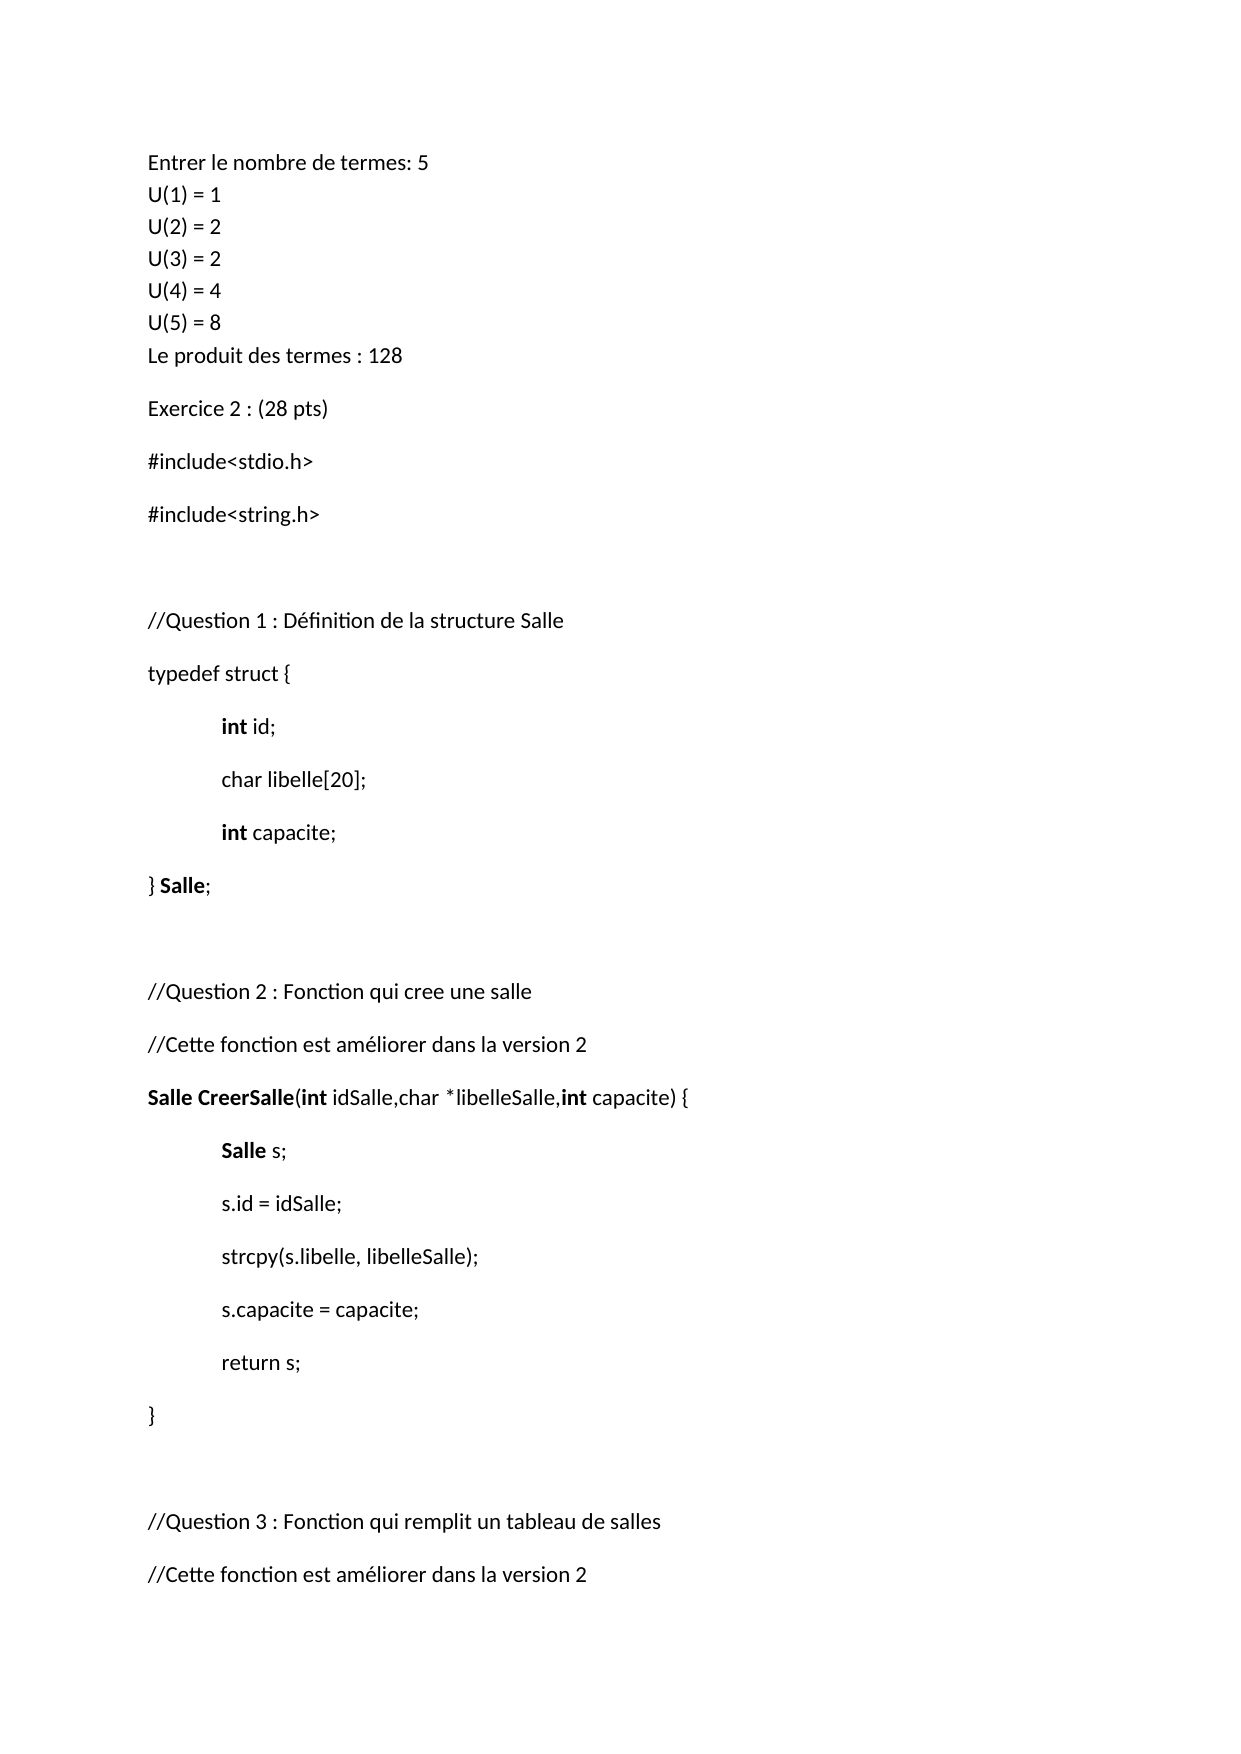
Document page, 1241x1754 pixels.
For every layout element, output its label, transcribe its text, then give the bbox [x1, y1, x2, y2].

text typedef struct { [148, 659, 1093, 687]
text //Cette fonction est améliorer dans la version 2 [148, 1030, 1093, 1058]
text } [148, 1401, 1093, 1429]
text Exercice 2 : (28 pts) [148, 394, 1093, 422]
text return s; [148, 1348, 1093, 1376]
text strcpy(s.libelle, libelleSalle); [148, 1242, 1093, 1270]
text #include<stdio.h> [148, 447, 1093, 475]
text s.id = idSalle; [148, 1189, 1093, 1217]
text //Question 2 : Fonction qui cree une salle [148, 977, 1093, 1005]
text } Salle; [148, 871, 1093, 899]
text //Question 3 : Fonction qui remplit un tableau de salles [148, 1507, 1093, 1535]
text #include<string.h> [148, 500, 1093, 528]
text //Question 1 : Définition de la structure Salle [148, 606, 1093, 634]
text //Cette fonction est améliorer dans la version 2 [148, 1560, 1093, 1588]
text Salle CreerSalle(int idSalle,char *libelleSalle,int capacite) { [148, 1083, 1093, 1111]
text Salle s; [148, 1136, 1093, 1164]
text int id; [148, 712, 1093, 740]
text int capacite; [148, 818, 1093, 846]
text char libelle[20]; [148, 765, 1093, 793]
text s.capacite = capacite; [148, 1295, 1093, 1323]
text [148, 148, 1093, 369]
